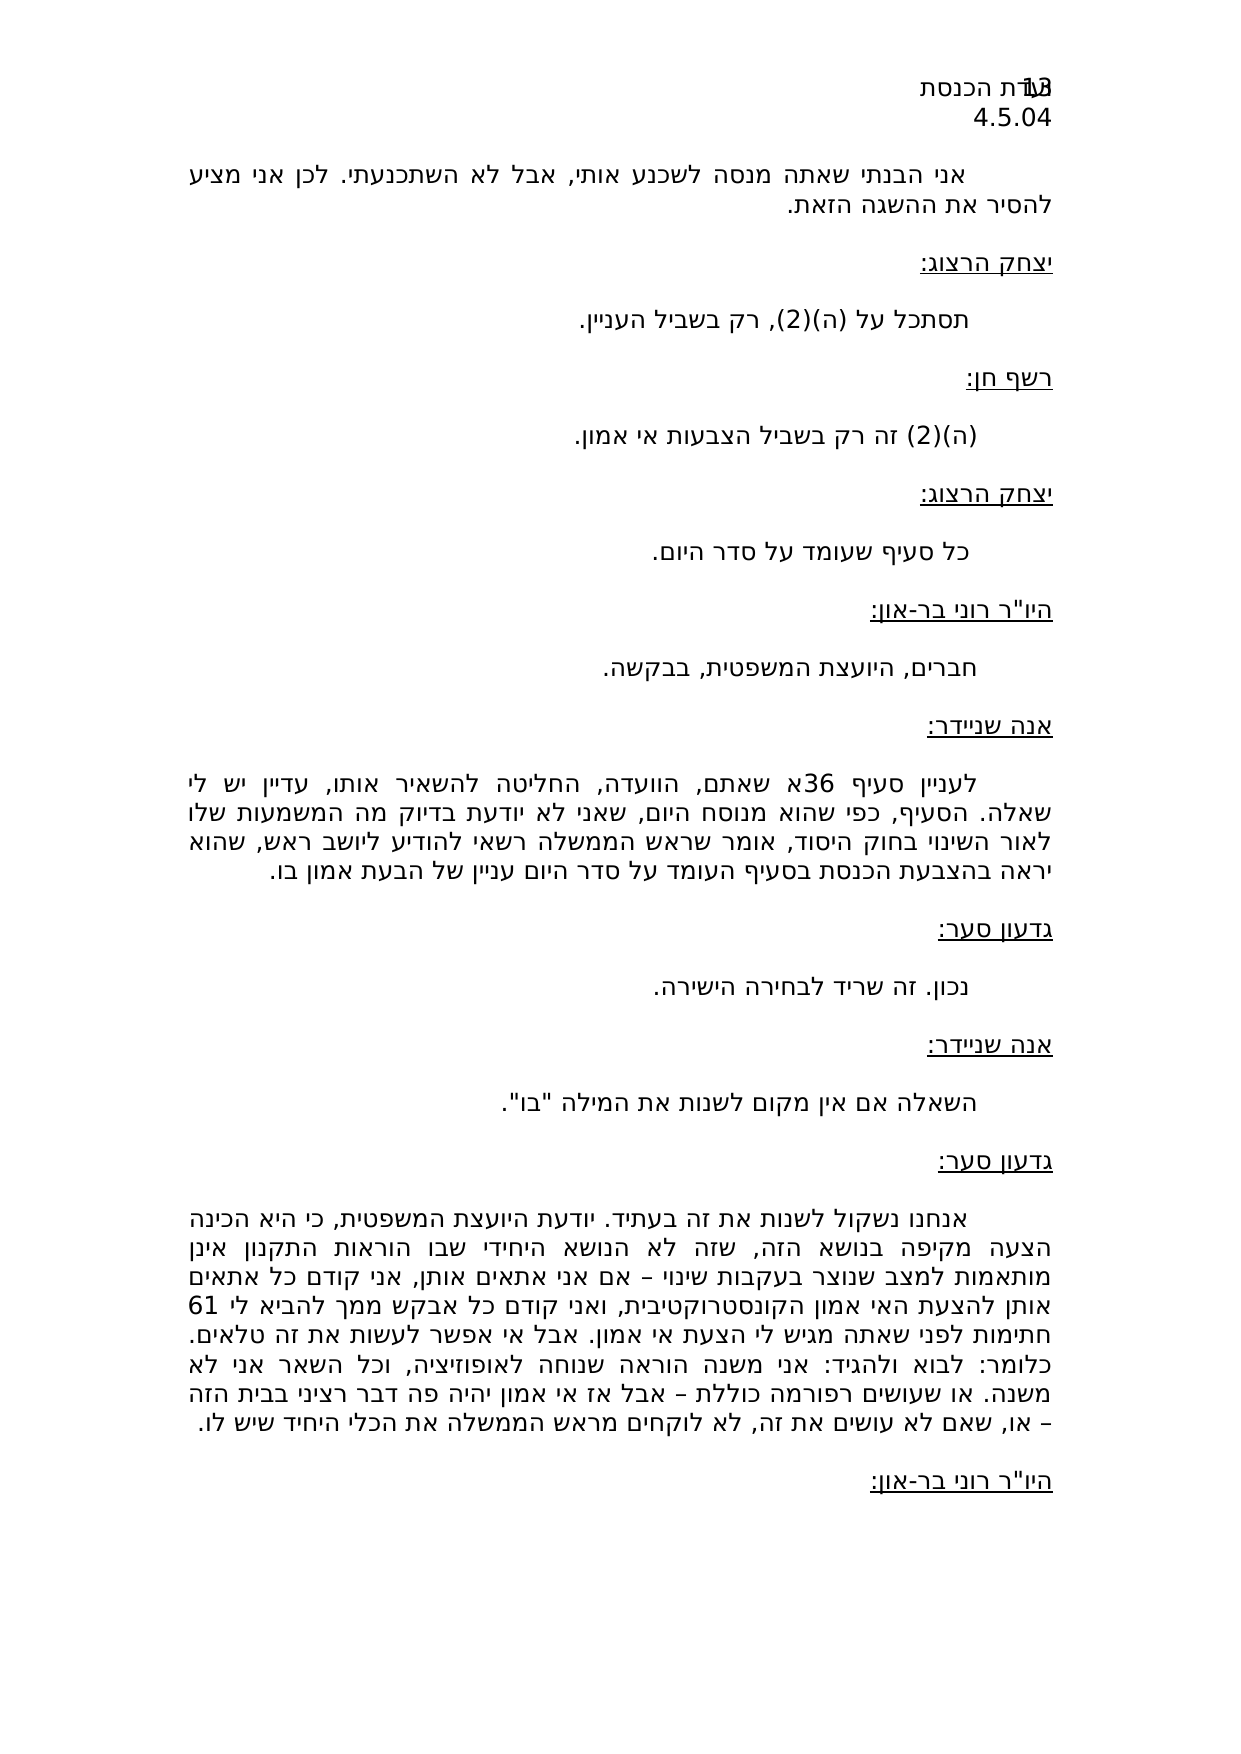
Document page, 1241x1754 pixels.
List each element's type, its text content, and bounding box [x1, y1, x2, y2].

text השאלה אם אין מקום לשנות את המילה "בו". [187, 1088, 1053, 1117]
text גדעון סער: [187, 914, 1053, 943]
text כל סעיף שעומד על סדר היום. [187, 537, 1053, 566]
text נכון. זה שריד לבחירה הישירה. [187, 972, 1053, 1001]
text היו"ר רוני בר-און: [187, 595, 1053, 624]
text היו"ר רוני בר-און: [187, 1466, 1053, 1495]
text תסתכל על (ה)(2), רק בשביל העניין. [187, 306, 1053, 335]
text (ה)(2) זה רק בשביל הצבעות אי אמון. [187, 421, 1053, 451]
text אנחנו נשקול לשנות את זה בעתיד. יודעת היועצת המשפטית, כי היא הכינה הצעה מקיפה בנושא הזה, שזה לא הנושא היחידי שבו הוראות התקנון אינן מותאמות למצב שנוצר בעקבות שינוי – אם אני אתאים אותן, אני קודם כל אתאים אותן להצעת האי אמון הקונסטרוקטיבית, ואני קודם כל אבקש ממך להביא לי 61 חתימות לפני שאתה מגיש לי הצעת אי אמון. אבל אי אפשר לעשות את זה טלאים. כלומר: לבוא ולהגיד: אני משנה הוראה שנוחה לאופוזיציה, וכל השאר אני לא משנה. או שעושים רפורמה כוללת – אבל אז אי אמון יהיה פה דבר רציני בבית הזה – או, שאם לא עושים את זה, לא לוקחים מראש הממשלה את הכלי היחיד שיש לו. [187, 1204, 1053, 1437]
text אני הבנתי שאתה מנסה לשכנע אותי, אבל לא השתכנעתי. לכן אני מציע להסיר את ההשגה הזאת. [187, 161, 1053, 219]
text אנה שניידר: [187, 1030, 1053, 1059]
text רשף חן: [187, 363, 1053, 393]
text יצחק הרצוג: [187, 248, 1053, 277]
text אנה שניידר: [187, 711, 1053, 740]
text חברים, היועצת המשפטית, בבקשה. [187, 653, 1053, 682]
text גדעון סער: [187, 1146, 1053, 1175]
text יצחק הרצוג: [187, 479, 1053, 508]
text לעניין סעיף 36א שאתם, הוועדה, החליטה להשאיר אותו, עדיין יש לי שאלה. הסעיף, כפי שהוא מנוסח היום, שאני לא יודעת בדיוק מה המשמעות שלו לאור השינוי בחוק היסוד, אומר שראש הממשלה רשאי להודיע ליושב ראש, שהוא יראה בהצבעת הכנסת בסעיף העומד על סדר היום עניין של הבעת אמון בו. [187, 769, 1053, 886]
